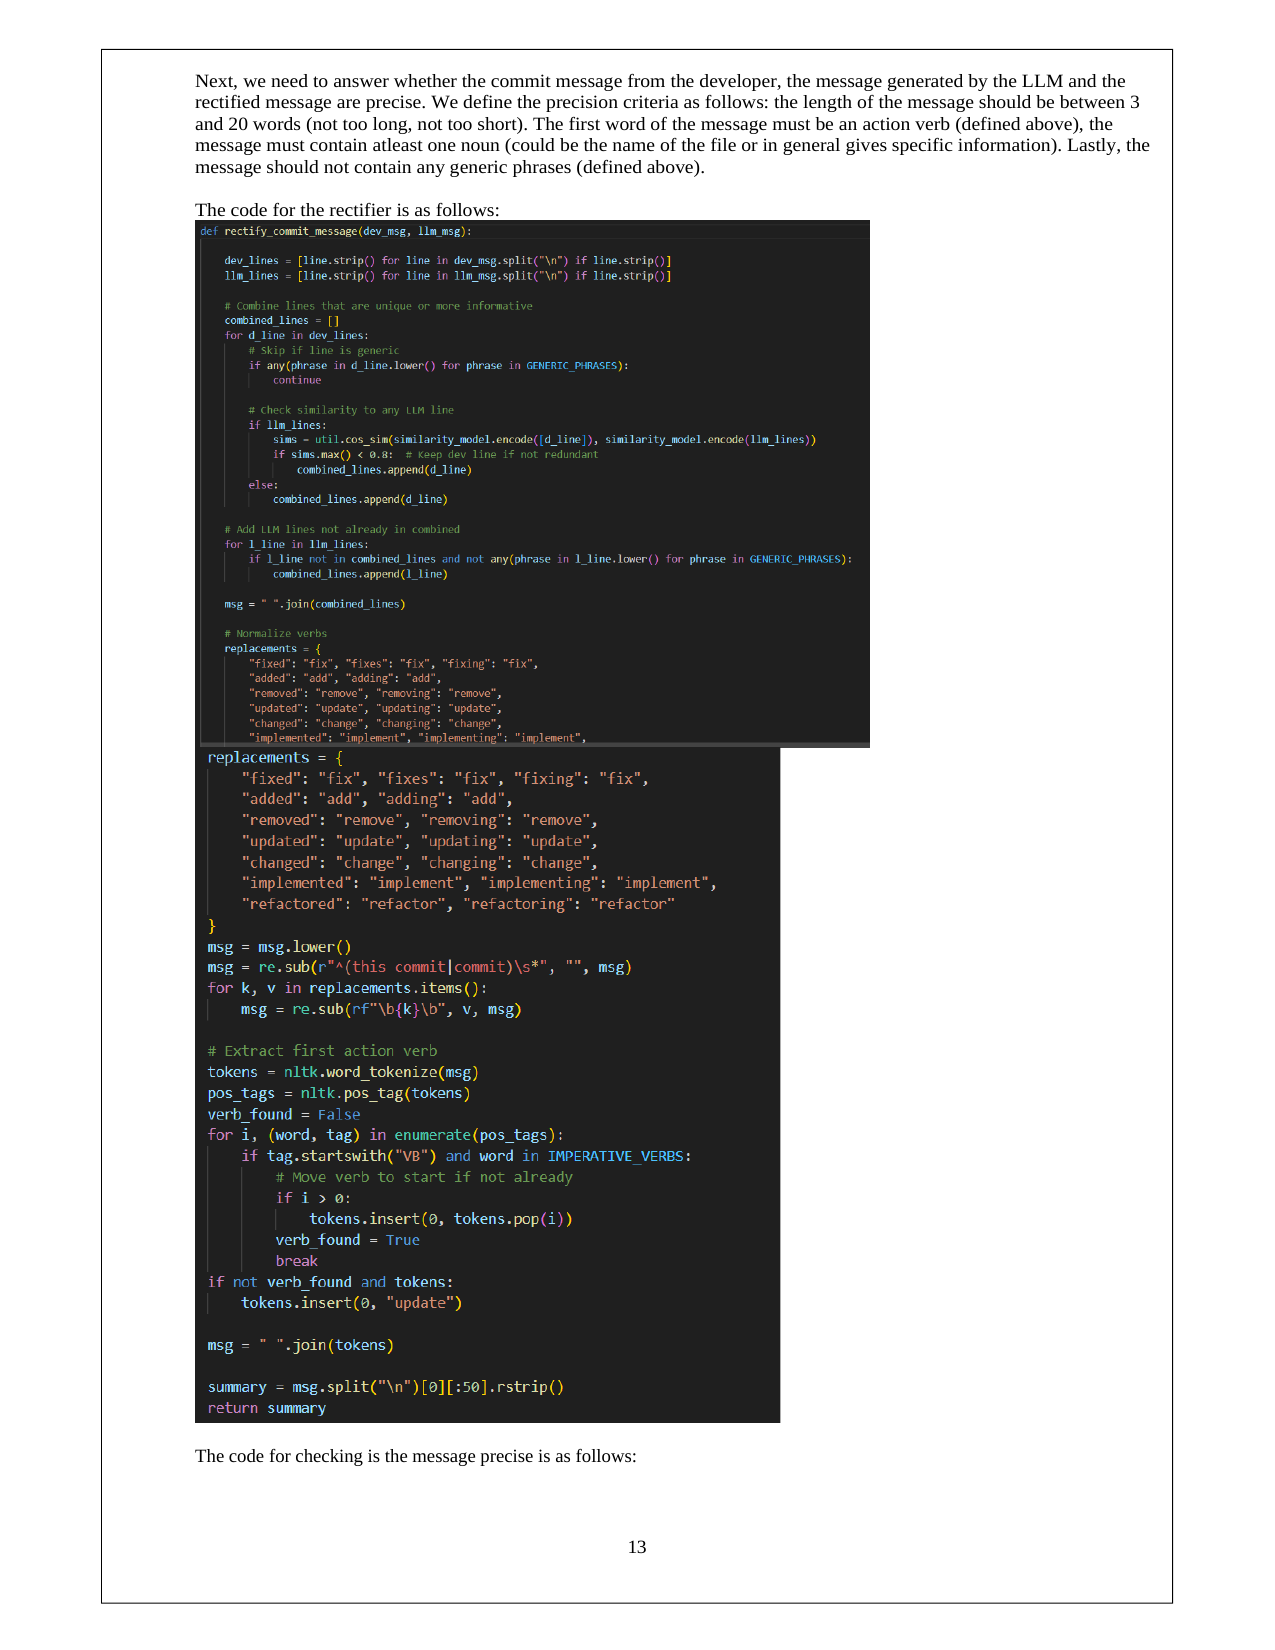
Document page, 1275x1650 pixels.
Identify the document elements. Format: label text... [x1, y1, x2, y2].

picture [195, 220, 870, 1423]
text The code for checking is the message precise is as follows: [195, 1444, 1162, 1466]
text Next, we need to answer whether the commit message from the developer, the message generated by the LLM and the rectified message are precise. We define the precision criteria as follows: the length of the message should be between 3 and 20 words (not too long, not too short). The first word of the message must be an action verb (defined above), the message must contain atleast one noun (could be the name of the file or in general gives specific information). Lastly, the message should not contain any generic phrases (defined above). [195, 69, 1162, 177]
text The code for the rectifier is as follows: [195, 199, 1162, 220]
